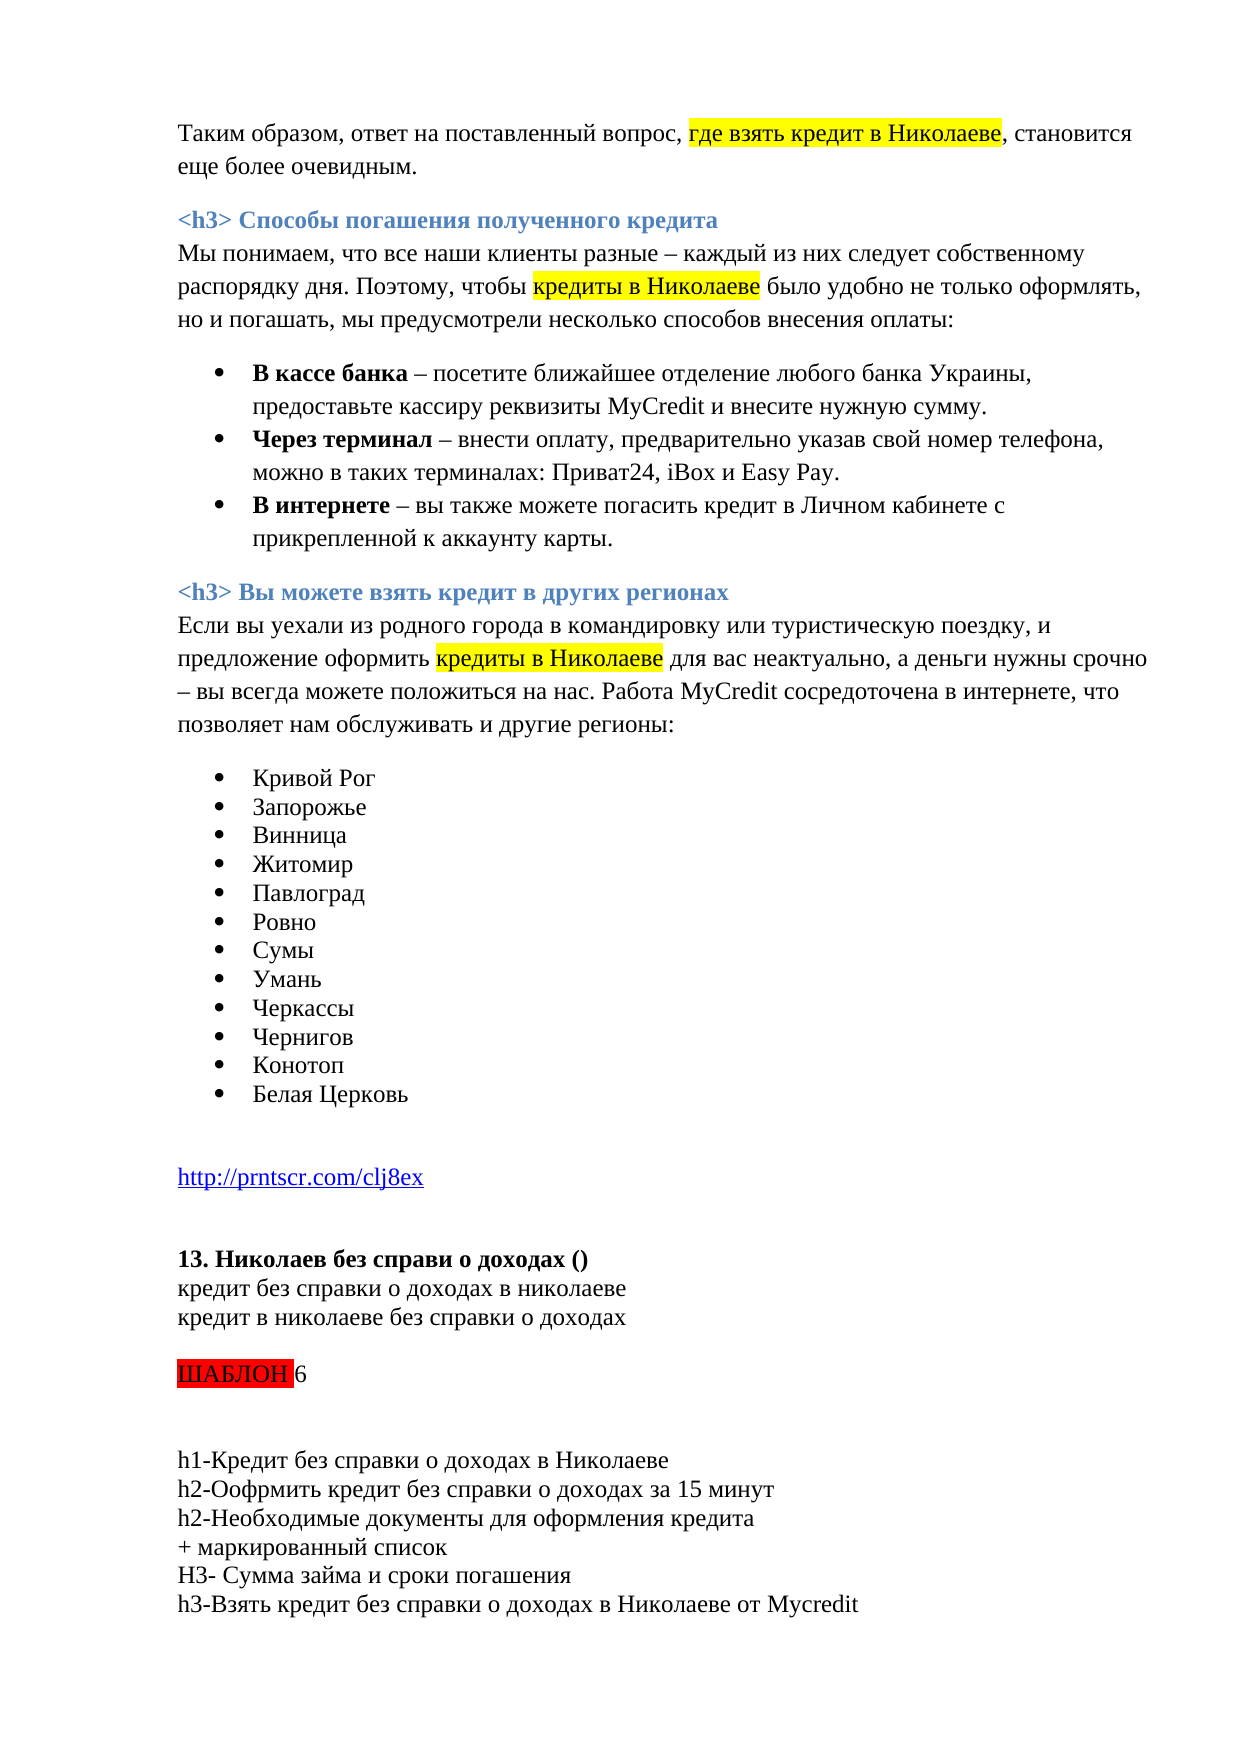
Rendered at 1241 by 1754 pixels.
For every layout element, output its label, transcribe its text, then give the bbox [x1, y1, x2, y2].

text Мы понимаем, что все наши клиенты разные – каждый из них следует собственному распорядку дня. Поэтому, чтобы кредиты в Николаеве было удобно не только оформлять, но и погашать, мы предусмотрели несколько способов внесения оплаты: [177, 238, 1152, 333]
list Через терминал – внести оплату, предварительно указав свой номер телефона, можно в таких терминалах: Приват24, iBox и Easy Pay. [215, 424, 1152, 486]
list Конотоп [215, 1050, 1152, 1079]
list Павлоград [215, 878, 1152, 907]
list В интернете – вы также можете погасить кредит в Личном кабинете с прикрепленной к аккаунту карты. [215, 490, 1152, 552]
list Ровно [215, 907, 1152, 935]
list Белая Церковь [215, 1079, 1152, 1108]
list Сумы [215, 935, 1152, 964]
text 13. Николаев без справи о доходах () [177, 1244, 1152, 1273]
text кредит без справки о доходах в николаеве [177, 1273, 1152, 1302]
list Черкассы [215, 993, 1152, 1022]
text ШАБЛОН 6 [294, 1359, 1152, 1388]
list Винница [215, 820, 1152, 849]
text h2-Необходимые документы для оформления кредита [177, 1503, 1152, 1532]
list Умань [215, 964, 1152, 993]
text H3- Сумма займа и сроки погашения [177, 1561, 1152, 1589]
text h3-Взять кредит без справки о доходах в Николаеве от Mycredit [177, 1589, 1152, 1618]
list Чернигов [215, 1022, 1152, 1050]
list В кассе банка – посетите ближайшее отделение любого банка Украины, предоставьте кассиру реквизиты MyCredit и внесите нужную сумму. [215, 358, 1152, 420]
list Кривой Рог [215, 763, 1152, 792]
text h1-Кредит без справки о доходах в Николаеве [177, 1446, 1152, 1474]
text http://prntscr.com/clj8ex [177, 1162, 1152, 1190]
text Таким образом, ответ на поставленный вопрос, где взять кредит в Николаеве, становится еще более очевидным. [177, 118, 1152, 180]
text h2-Оофрмить кредит без справки о доходах за 15 минут [177, 1474, 1152, 1503]
subtitle <h3> Способы погашения полученного кредита [177, 205, 1152, 234]
list Запорожье [215, 792, 1152, 820]
list Житомир [215, 849, 1152, 878]
text кредит в николаеве без справки о доходах [177, 1302, 1152, 1331]
text Если вы уехали из родного города в командировку или туристическую поездку, и предложение оформить кредиты в Николаеве для вас неактуально, а деньги нужны срочно – вы всегда можете положиться на нас. Работа MyCredit сосредоточена в интернете, что позволяет нам обслуживать и другие регионы: [177, 610, 1152, 738]
text + маркированный список [177, 1532, 1152, 1561]
subtitle <h3> Вы можете взять кредит в других регионах [177, 577, 1152, 606]
